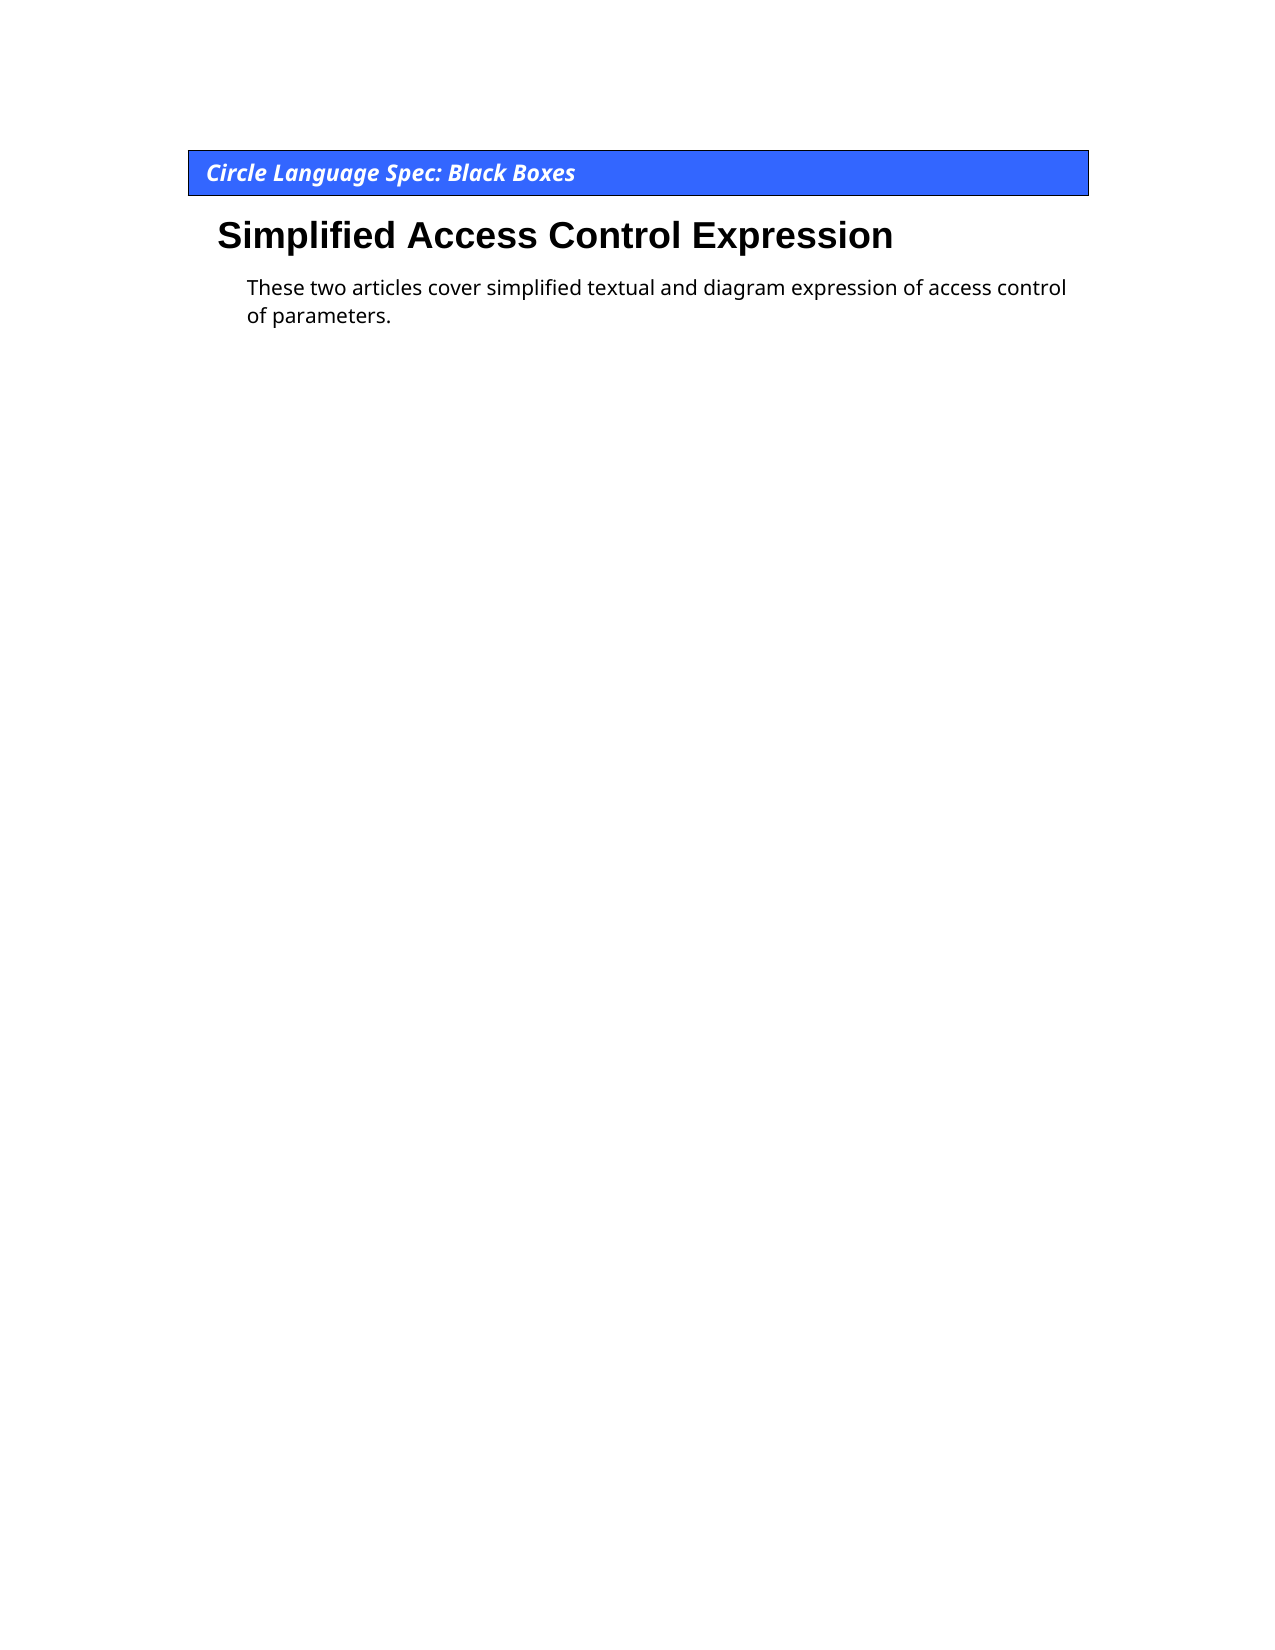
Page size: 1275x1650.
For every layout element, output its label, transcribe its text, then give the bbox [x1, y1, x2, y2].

subtitle Simplified Access Control Expression [217, 213, 1087, 256]
text These two articles cover simplified textual and diagram expression of access control of parameters. [247, 273, 1087, 330]
table_header Circle Language Spec: Black Boxes [189, 151, 1088, 195]
